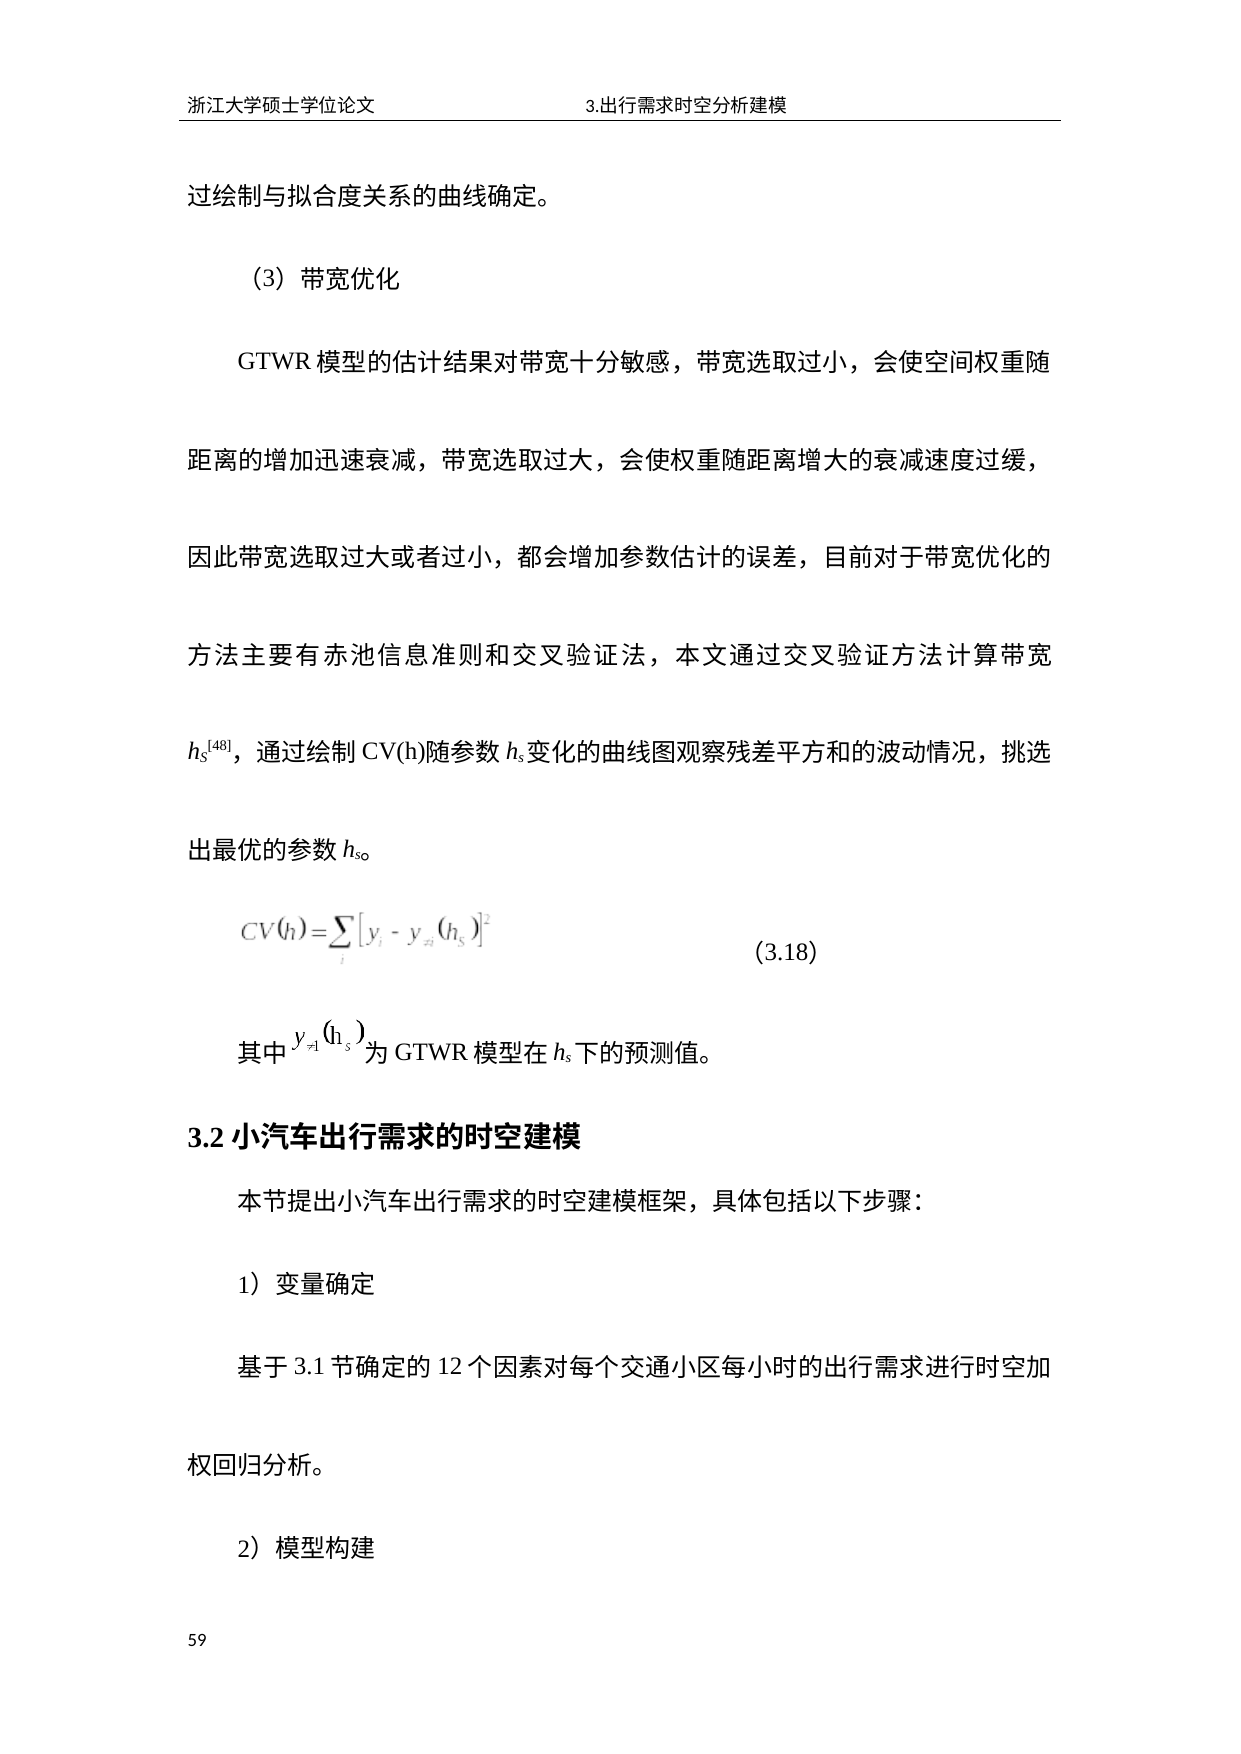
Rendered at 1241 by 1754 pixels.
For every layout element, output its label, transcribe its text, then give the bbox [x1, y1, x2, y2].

text 基于3.1节确定的12个因素对每个交通小区每小时的出行需求进行时空加权回归分析。 [187, 1333, 1053, 1496]
list 变量确定 [187, 1250, 1053, 1315]
subtitle 3.2 小汽车出行需求的时空建模 [187, 1102, 1053, 1167]
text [187, 162, 1053, 227]
text （3.18） [187, 899, 1053, 996]
text 本节提出小汽车出行需求的时空建模框架，具体包括以下步骤： [187, 1167, 1053, 1232]
list 模型构建 [187, 1514, 1053, 1579]
text 其中为GTWR模型在hs下的预测值。 [187, 1019, 1053, 1084]
text GTWR模型的估计结果对带宽十分敏感，带宽选取过小，会使空间权重随距离的增加迅速衰减，带宽选取过大，会使权重随距离增大的衰减速度过缓，因此带宽选取过大或者过小，都会增加参数估计的误差，目前对于带宽优化的方法主要有赤池信息准则和交叉验证法，本文通过交叉验证方法计算带宽hS[48]，通过绘制CV(h)随参数hs变化的曲线图观察残差平方和的波动情况，挑选出最优的参数hs。 [187, 328, 1053, 881]
text （3）带宽优化 [187, 245, 1053, 310]
